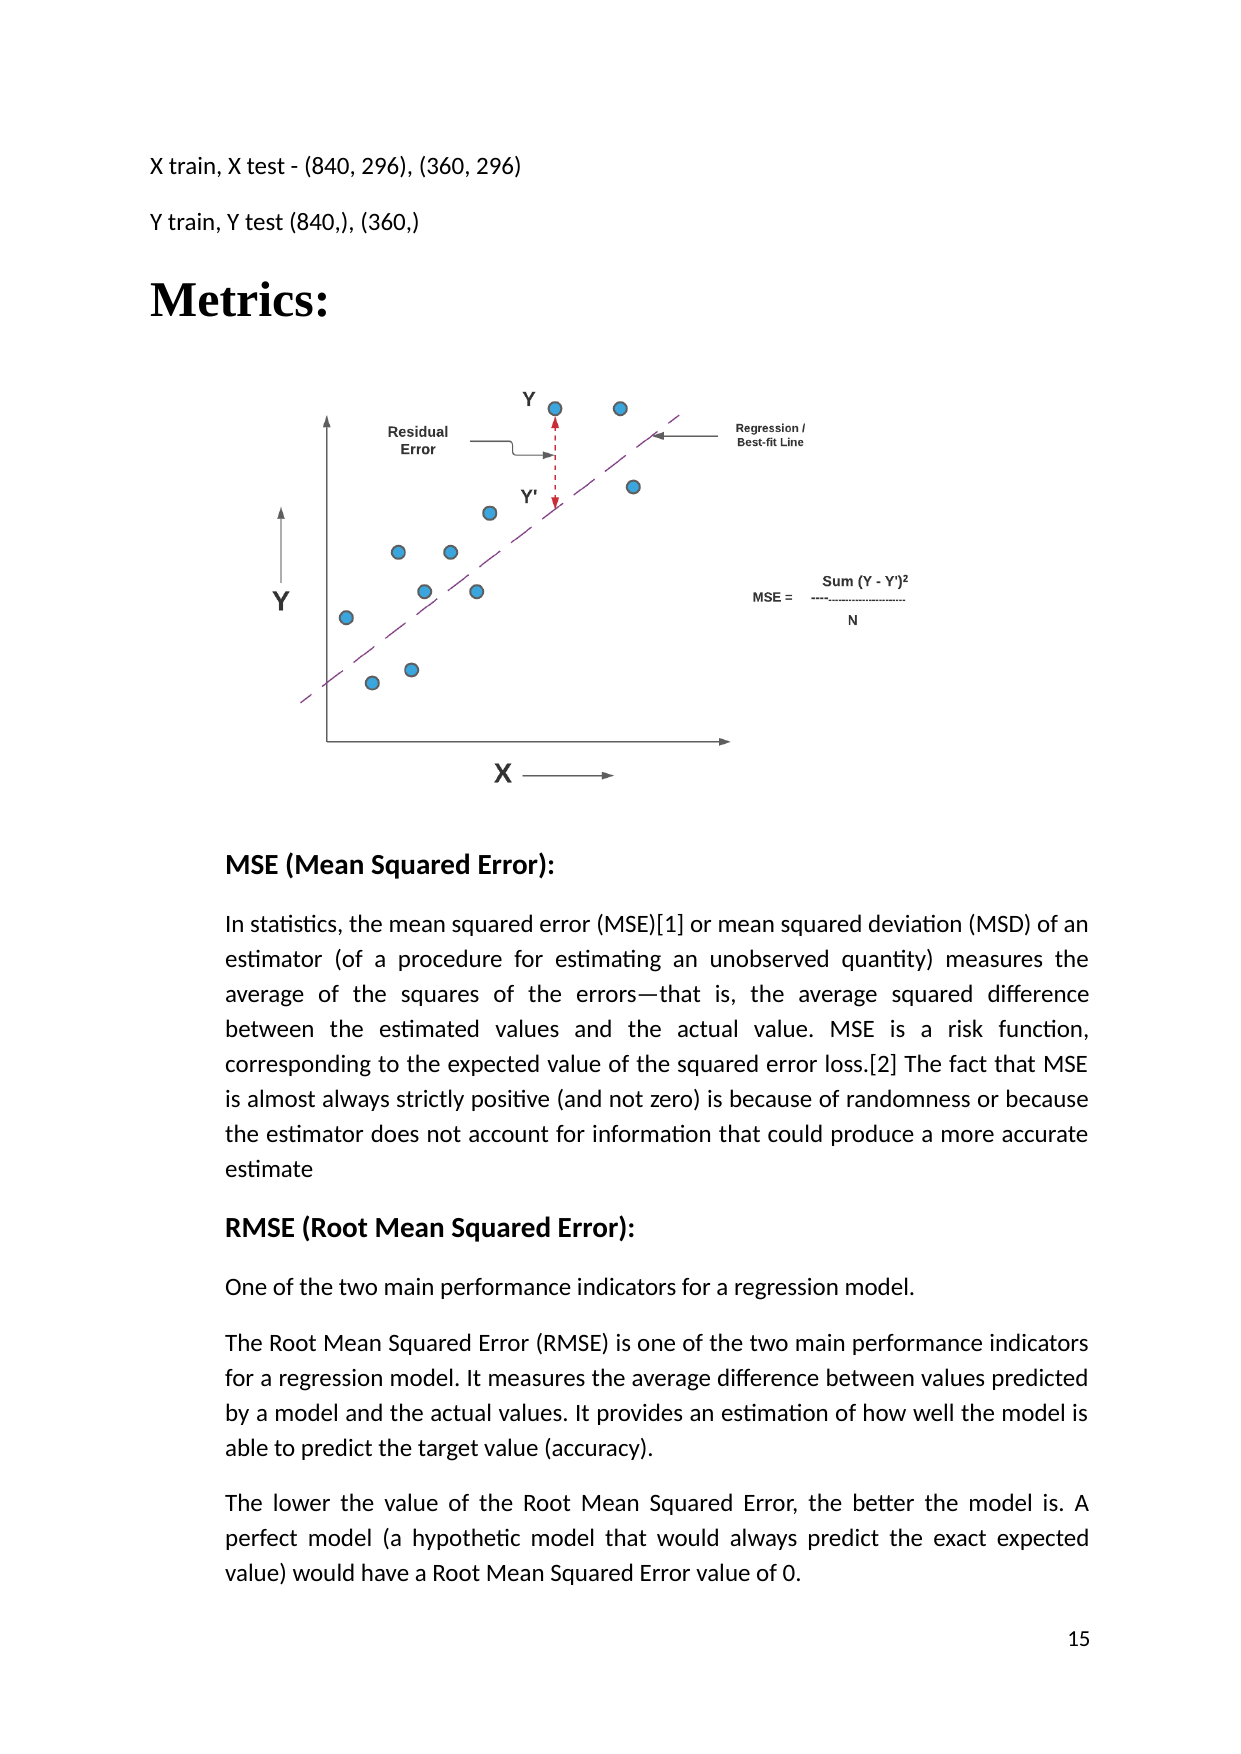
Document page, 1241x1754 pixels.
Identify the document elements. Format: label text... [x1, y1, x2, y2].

text X train, X test - (840, 296), (360, 296) [150, 150, 1090, 181]
text The lower the value of the Root Mean Squared Error, the better the model is. A perfect model (a hypothetic model that would always predict the exact expected value) would have a Root Mean Squared Error value of 0. [225, 1487, 1090, 1588]
text RMSE (Root Mean Squared Error): [225, 1209, 1090, 1245]
picture [235, 356, 1005, 822]
text Y train, Y test (840,), (360,) [150, 206, 1090, 236]
subtitle Metrics: [150, 270, 1090, 327]
text In statistics, the mean squared error (MSE)[1] or mean squared deviation (MSD) of an estimator (of a procedure for estimating an unobserved quantity) measures the average of the squares of the errors—that is, the average squared difference between the estimated values and the actual value. MSE is a risk function, corresponding to the expected value of the squared error loss.[2] The fact that MSE is almost always strictly positive (and not zero) is because of randomness or because the estimator does not account for information that could produce a more accurate estimate [225, 908, 1090, 1184]
text The Root Mean Squared Error (RMSE) is one of the two main performance indicators for a regression model. It measures the average difference between values predicted by a model and the actual values. It provides an estimation of how well the model is able to predict the target value (accuracy). [225, 1327, 1090, 1462]
text One of the two main performance indicators for a regression model. [225, 1271, 1090, 1301]
text MSE (Mean Squared Error): [225, 846, 1090, 882]
